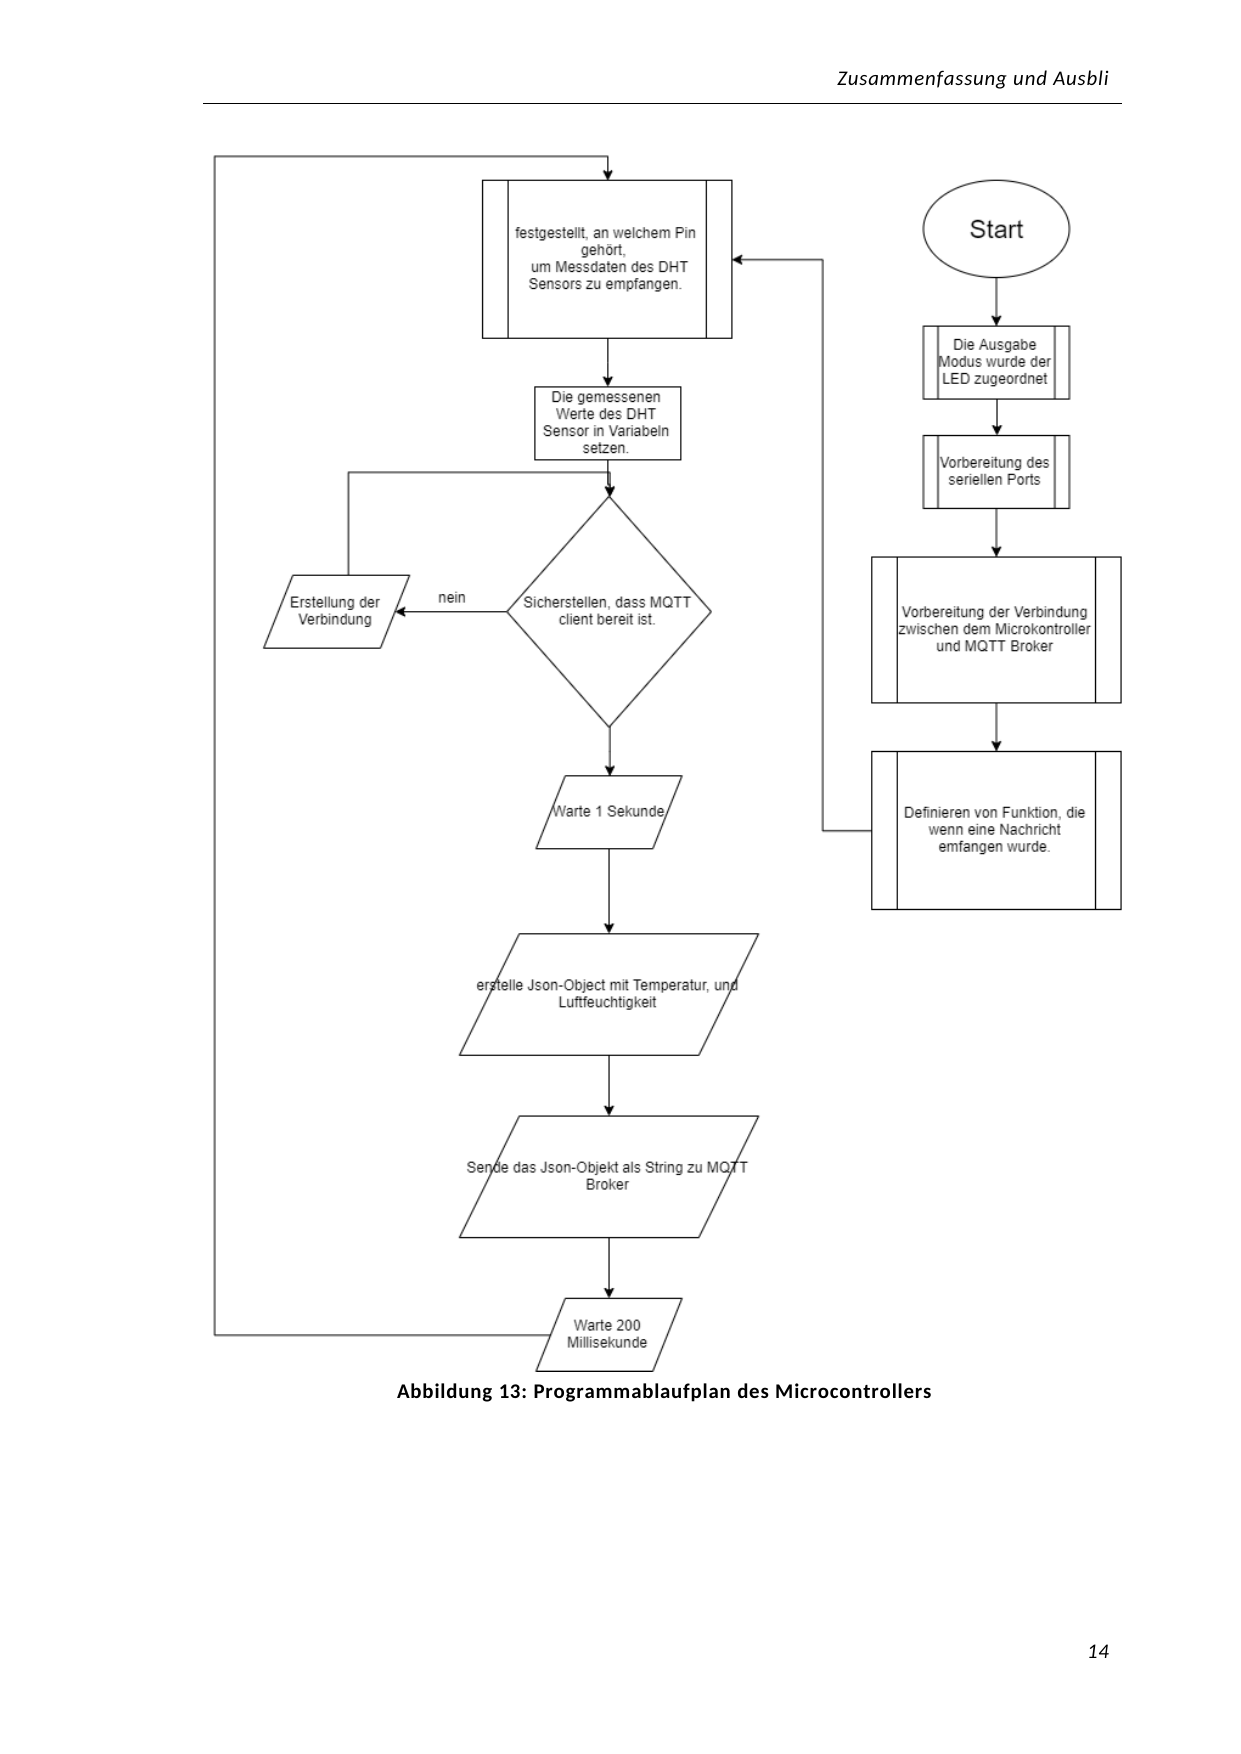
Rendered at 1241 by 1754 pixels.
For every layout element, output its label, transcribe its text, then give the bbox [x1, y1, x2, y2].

picture [206, 147, 1123, 1372]
text Abbildung 13: Programmablaufplan des Microcontrollers [207, 1378, 1122, 1403]
